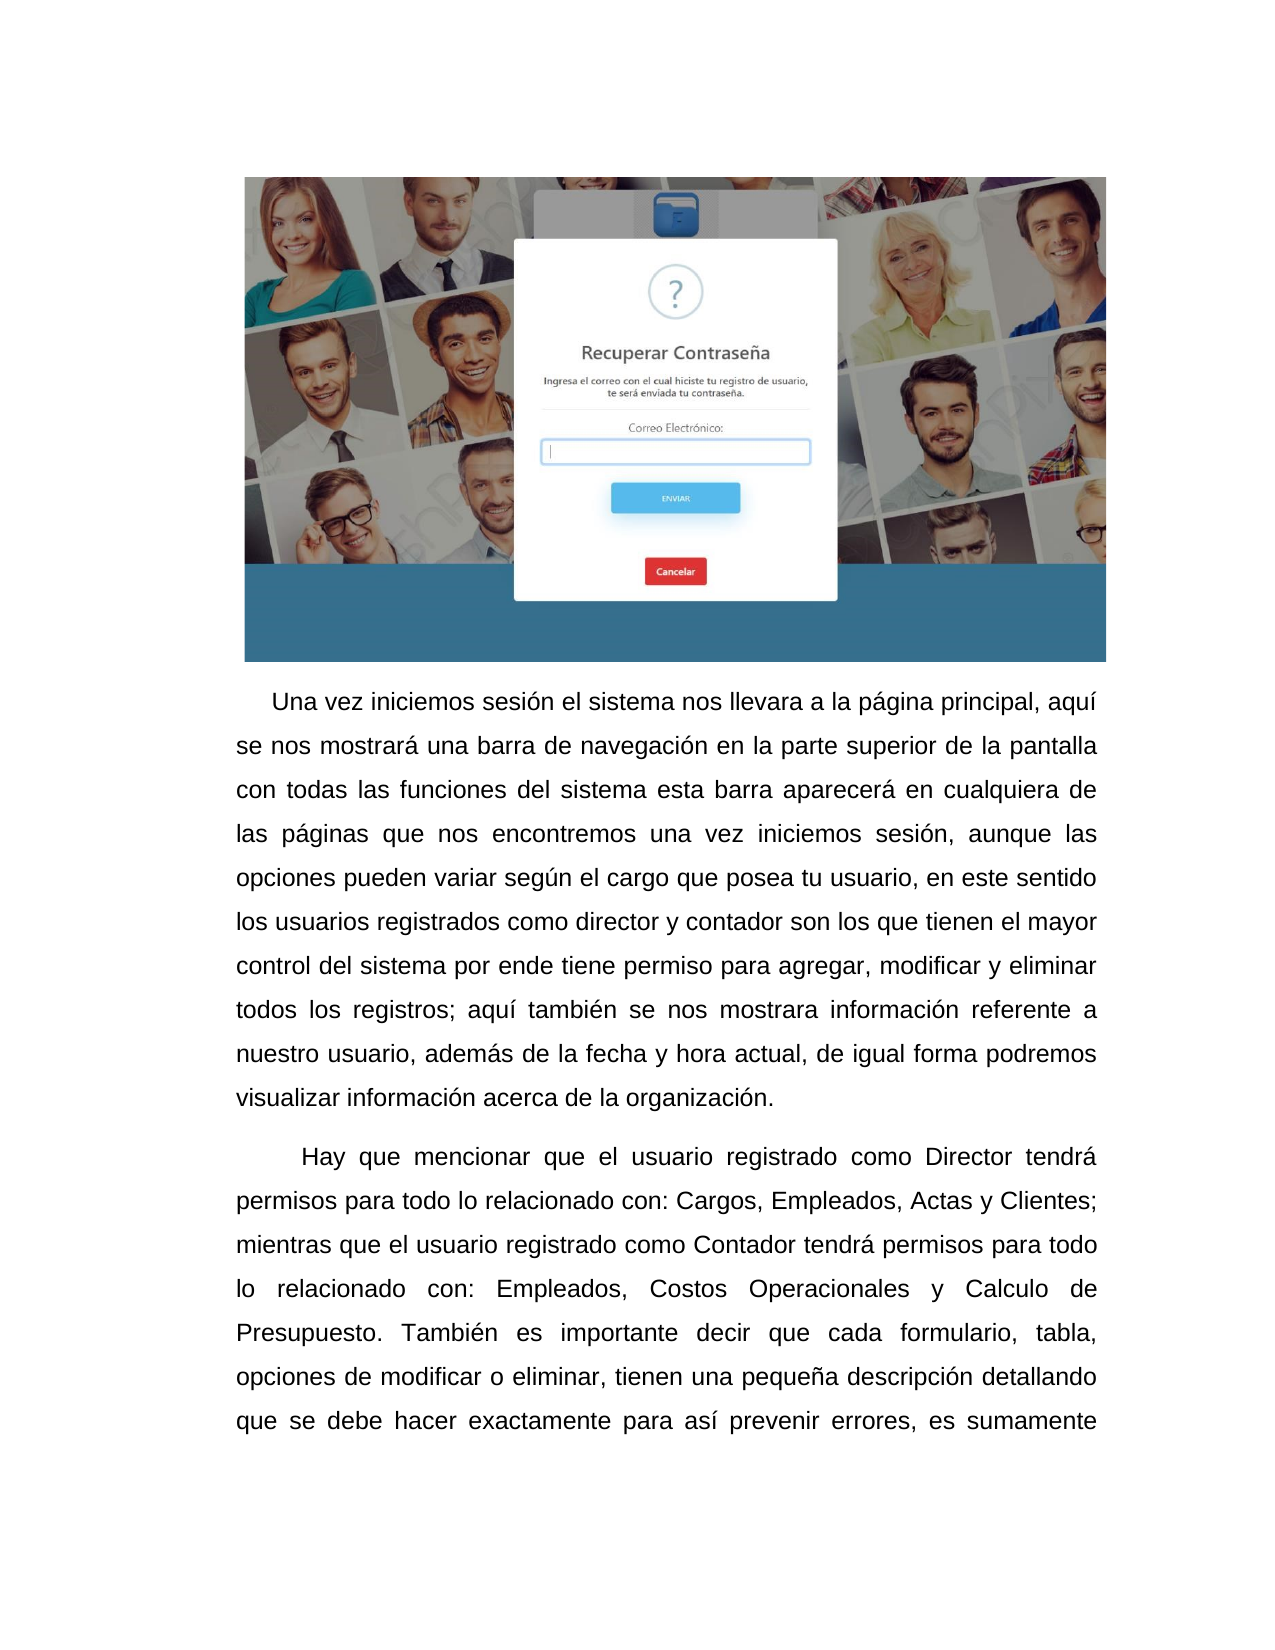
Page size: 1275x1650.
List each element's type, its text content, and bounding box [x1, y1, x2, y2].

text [235, 1142, 1099, 1434]
text Una vez iniciemos sesión el sistema nos llevara a la página principal, aquí se nos mostrará una barra de navegación en la parte superior de la pantalla con todas las funciones del sistema esta barra aparecerá en cualquiera de las páginas que nos encontremos una vez iniciemos sesión, aunque las opciones pueden variar según el cargo que posea tu usuario, en este sentido los usuarios registrados como director y contador son los que tienen el mayor control del sistema por ende tiene permiso para agregar, modificar y eliminar todos los registros; aquí también se nos mostrara información referente a nuestro usuario, además de la fecha y hora actual, de igual forma podremos visualizar información acerca de la organización. [235, 687, 1099, 1111]
picture [244, 177, 1107, 662]
